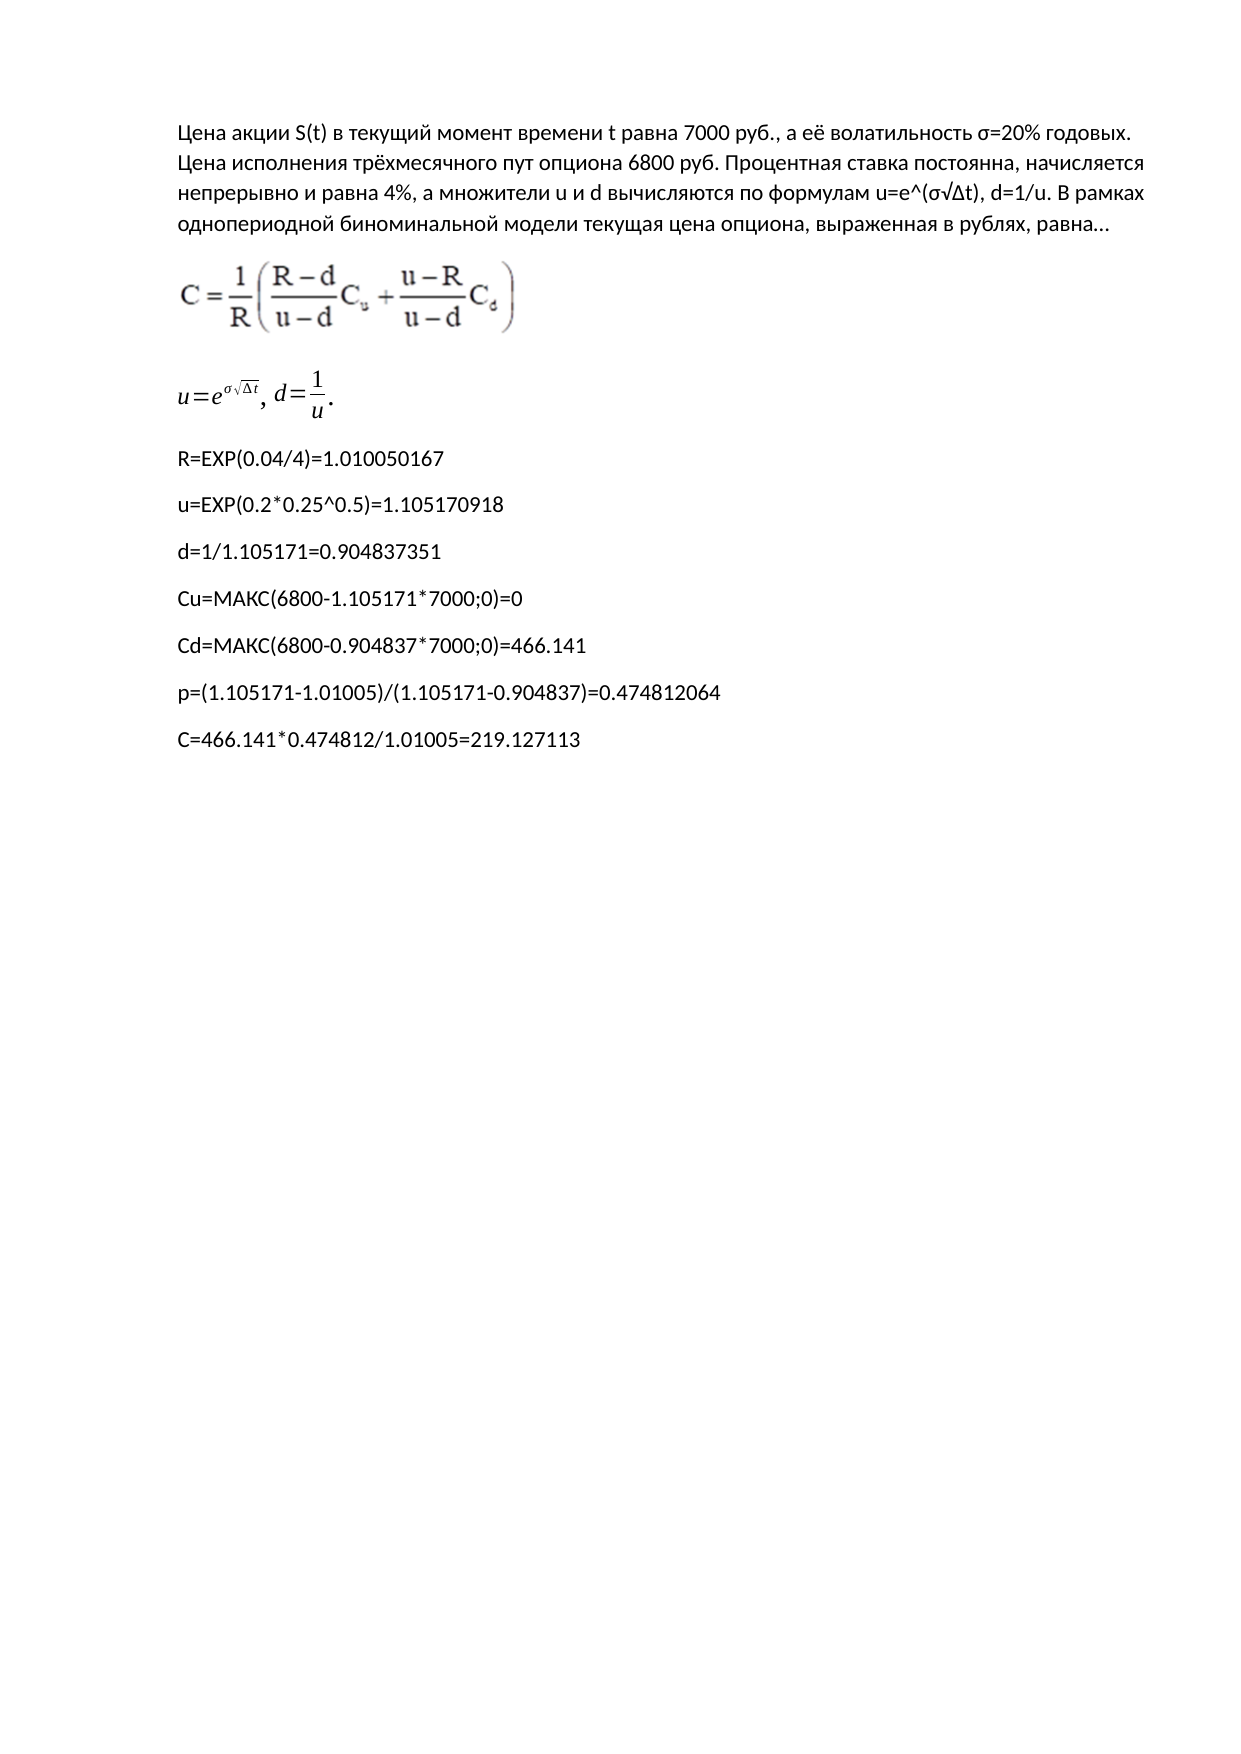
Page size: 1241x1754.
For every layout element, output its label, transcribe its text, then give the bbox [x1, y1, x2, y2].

text p=(1.105171-1.01005)/(1.105171-0.904837)=0.474812064 [177, 678, 1152, 706]
text , . [177, 366, 1152, 424]
text d=1/1.105171=0.904837351 [177, 537, 1152, 566]
text u=EXP(0.2*0.25^0.5)=1.105170918 [177, 491, 1152, 519]
text Цена акции S(t) в текущий момент времени t равна 7000 руб., а её волатильность σ=20% годовых. Цена исполнения трёхмесячного пут опциона 6800 руб. Процентная ставка постоянна, начисляется непрерывно и равна 4%, а множители u и d вычисляются по формулам u=e^(σ√∆t), d=1/u. В рамках однопериодной биноминальной модели текущая цена опциона, выраженная в рублях, равна… [177, 118, 1152, 237]
picture [177, 255, 516, 347]
text Cd=МАКС(6800-0.904837*7000;0)=466.141 [177, 631, 1152, 659]
text R=EXP(0.04/4)=1.010050167 [177, 444, 1152, 472]
text C=466.141*0.474812/1.01005=219.127113 [177, 725, 1152, 753]
text Cu=МАКС(6800-1.105171*7000;0)=0 [177, 584, 1152, 612]
